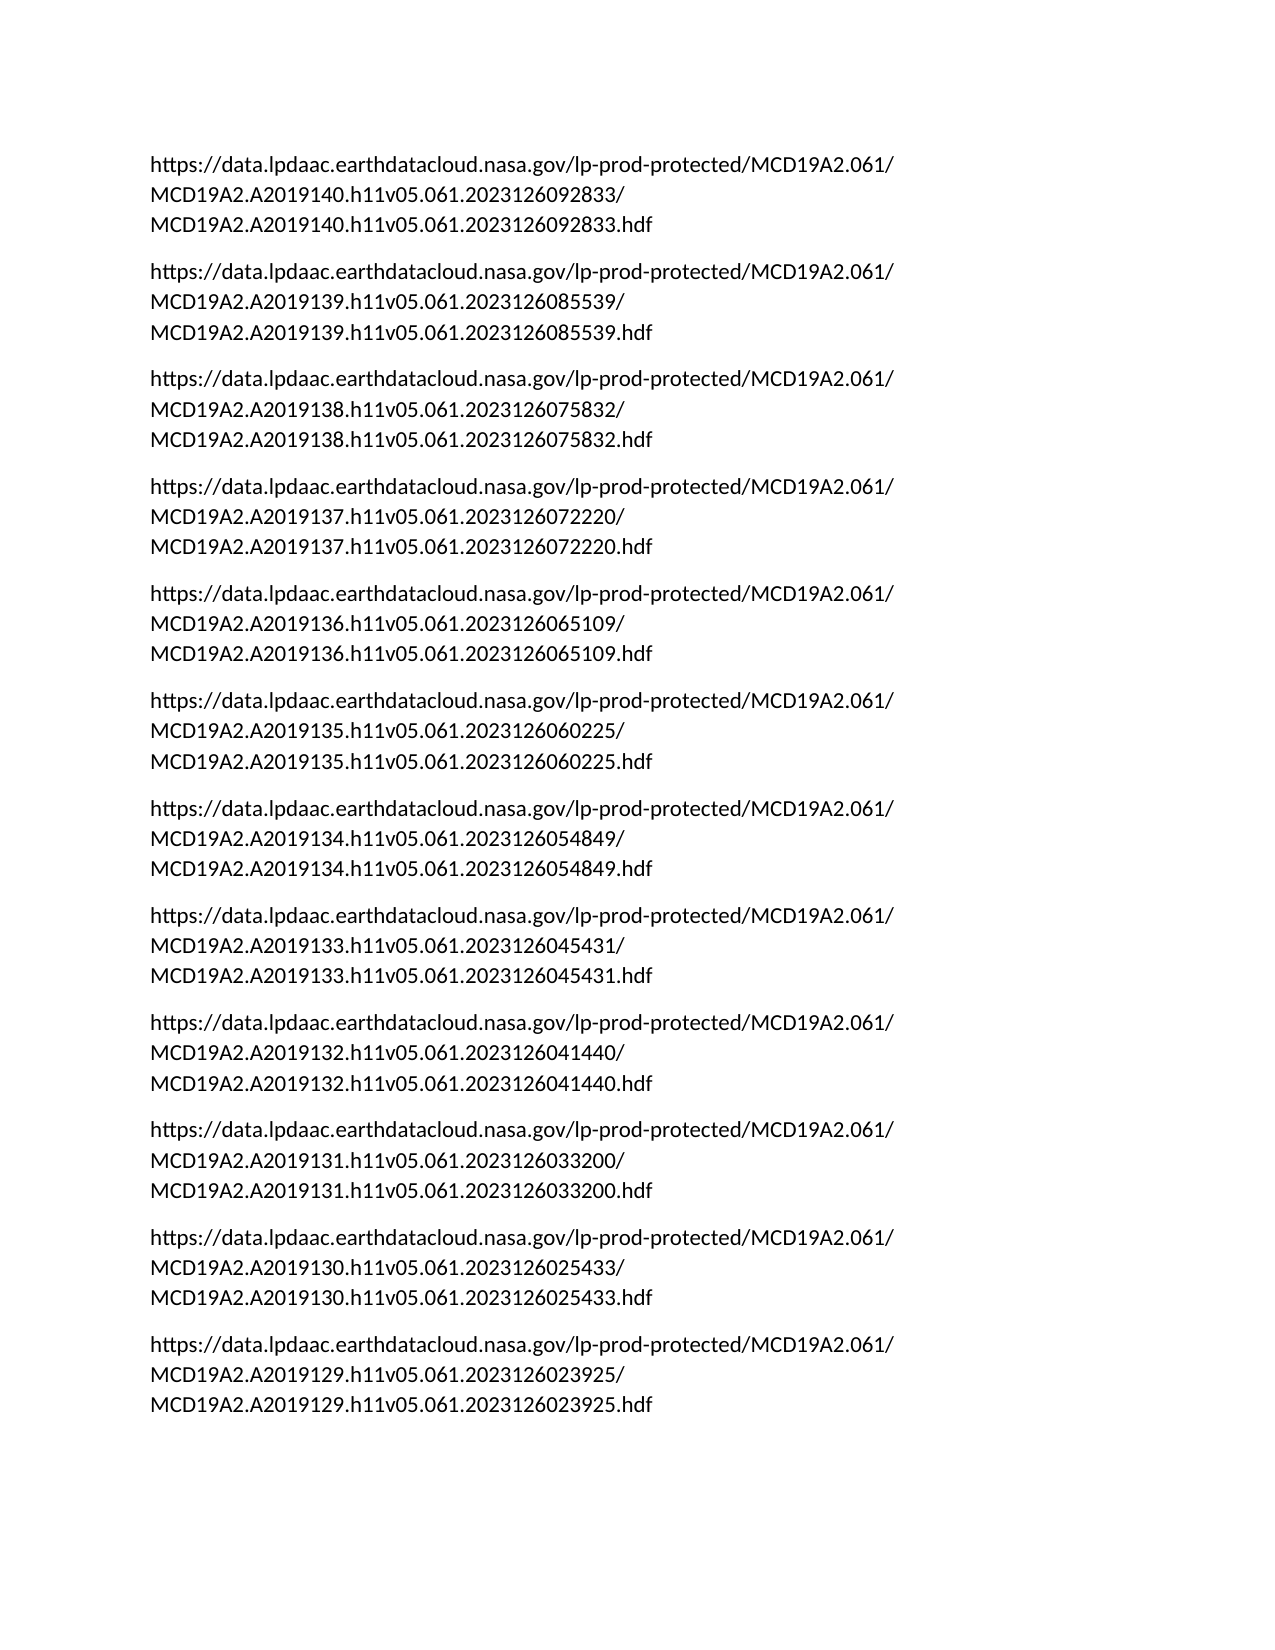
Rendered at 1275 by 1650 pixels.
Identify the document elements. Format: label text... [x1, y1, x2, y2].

text https://data.lpdaac.earthdatacloud.nasa.gov/lp-prod-protected/MCD19A2.061/MCD19A2.A2019134.h11v05.061.2023126054849/MCD19A2.A2019134.h11v05.061.2023126054849.hdf [150, 794, 1125, 882]
text https://data.lpdaac.earthdatacloud.nasa.gov/lp-prod-protected/MCD19A2.061/MCD19A2.A2019133.h11v05.061.2023126045431/MCD19A2.A2019133.h11v05.061.2023126045431.hdf [150, 901, 1125, 989]
text https://data.lpdaac.earthdatacloud.nasa.gov/lp-prod-protected/MCD19A2.061/MCD19A2.A2019131.h11v05.061.2023126033200/MCD19A2.A2019131.h11v05.061.2023126033200.hdf [150, 1116, 1125, 1204]
text https://data.lpdaac.earthdatacloud.nasa.gov/lp-prod-protected/MCD19A2.061/MCD19A2.A2019129.h11v05.061.2023126023925/MCD19A2.A2019129.h11v05.061.2023126023925.hdf [150, 1330, 1125, 1419]
text https://data.lpdaac.earthdatacloud.nasa.gov/lp-prod-protected/MCD19A2.061/MCD19A2.A2019138.h11v05.061.2023126075832/MCD19A2.A2019138.h11v05.061.2023126075832.hdf [150, 364, 1125, 453]
text https://data.lpdaac.earthdatacloud.nasa.gov/lp-prod-protected/MCD19A2.061/MCD19A2.A2019135.h11v05.061.2023126060225/MCD19A2.A2019135.h11v05.061.2023126060225.hdf [150, 686, 1125, 775]
text https://data.lpdaac.earthdatacloud.nasa.gov/lp-prod-protected/MCD19A2.061/MCD19A2.A2019136.h11v05.061.2023126065109/MCD19A2.A2019136.h11v05.061.2023126065109.hdf [150, 579, 1125, 668]
text https://data.lpdaac.earthdatacloud.nasa.gov/lp-prod-protected/MCD19A2.061/MCD19A2.A2019132.h11v05.061.2023126041440/MCD19A2.A2019132.h11v05.061.2023126041440.hdf [150, 1008, 1125, 1097]
text https://data.lpdaac.earthdatacloud.nasa.gov/lp-prod-protected/MCD19A2.061/MCD19A2.A2019137.h11v05.061.2023126072220/MCD19A2.A2019137.h11v05.061.2023126072220.hdf [150, 472, 1125, 560]
text https://data.lpdaac.earthdatacloud.nasa.gov/lp-prod-protected/MCD19A2.061/MCD19A2.A2019130.h11v05.061.2023126025433/MCD19A2.A2019130.h11v05.061.2023126025433.hdf [150, 1223, 1125, 1311]
text https://data.lpdaac.earthdatacloud.nasa.gov/lp-prod-protected/MCD19A2.061/MCD19A2.A2019140.h11v05.061.2023126092833/MCD19A2.A2019140.h11v05.061.2023126092833.hdf [150, 150, 1125, 238]
text https://data.lpdaac.earthdatacloud.nasa.gov/lp-prod-protected/MCD19A2.061/MCD19A2.A2019139.h11v05.061.2023126085539/MCD19A2.A2019139.h11v05.061.2023126085539.hdf [150, 257, 1125, 346]
